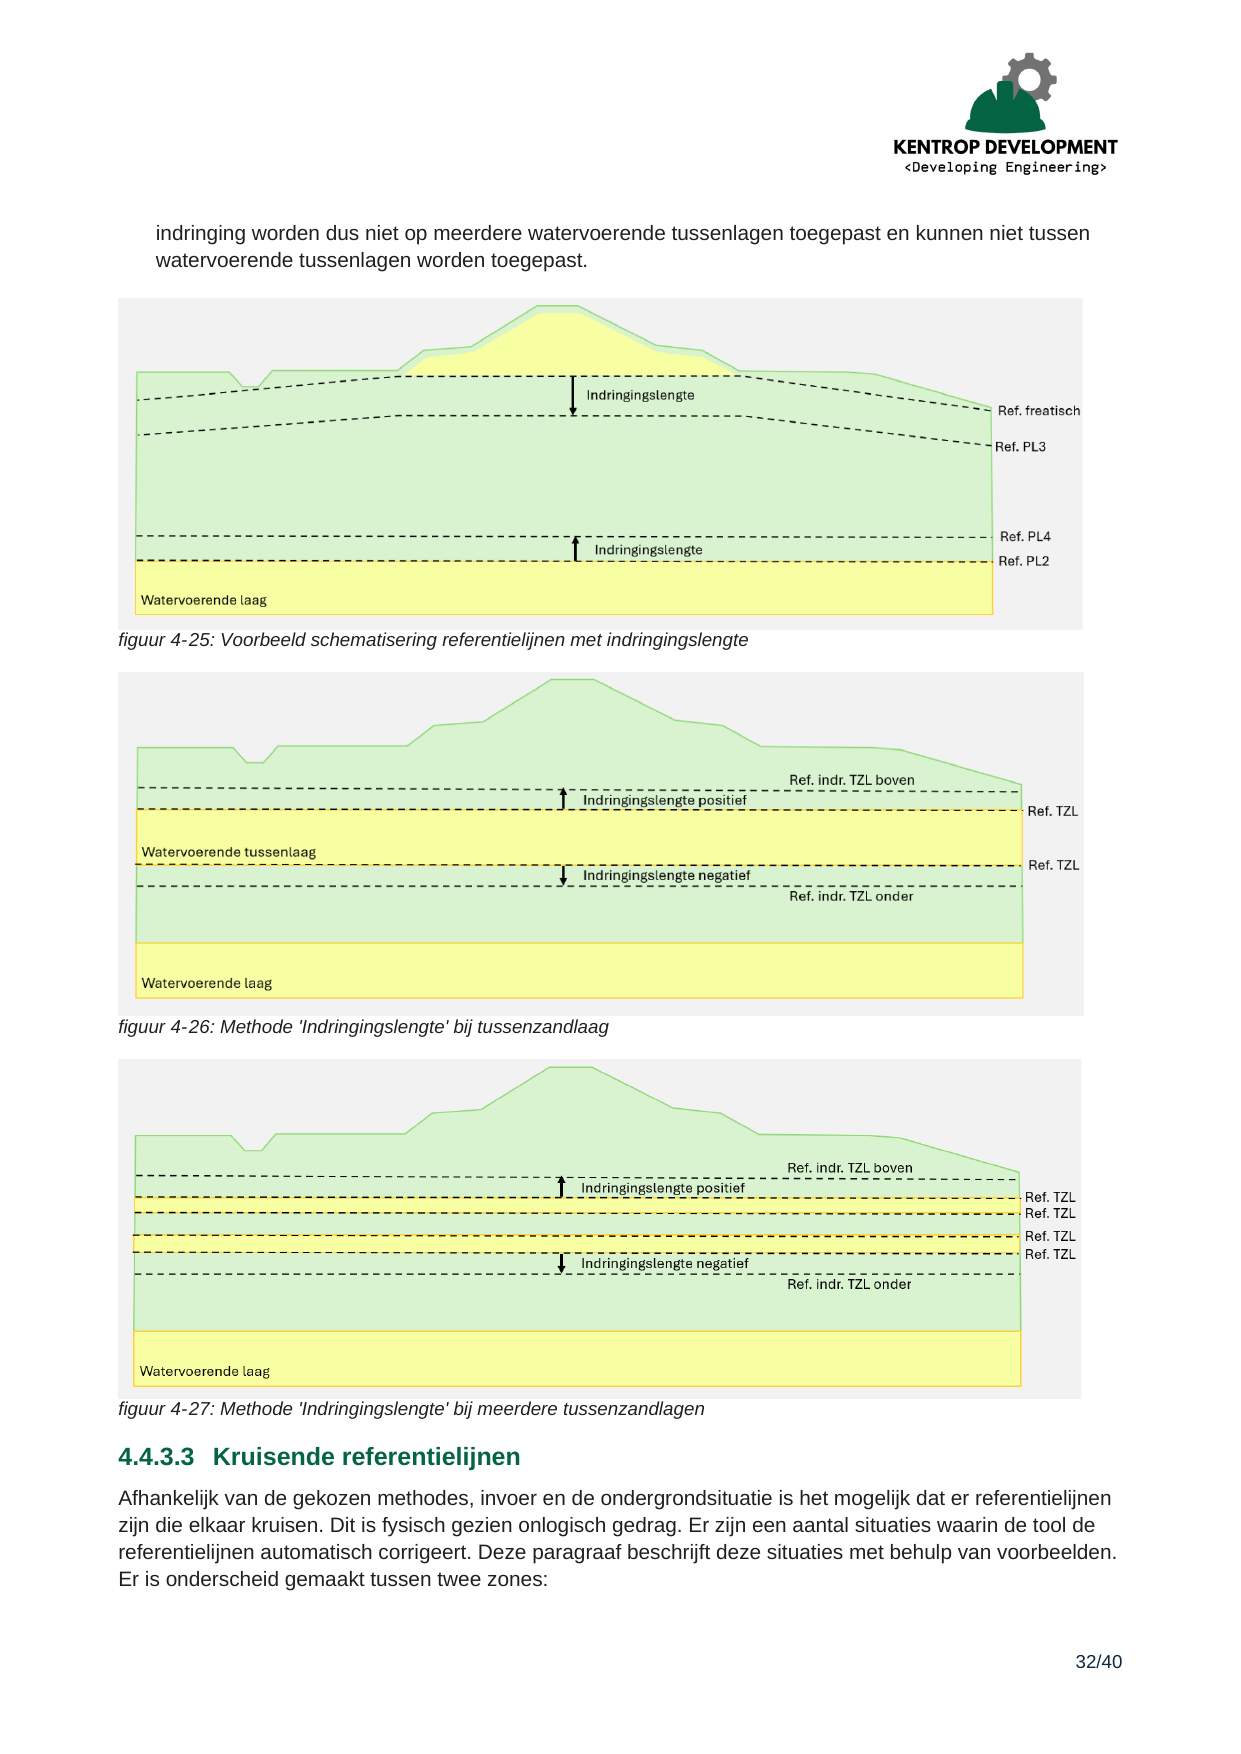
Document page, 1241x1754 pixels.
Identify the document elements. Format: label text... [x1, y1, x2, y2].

picture [118, 1059, 1082, 1399]
text Afhankelijk van de gekozen methodes, invoer en de ondergrondsituatie is het mogelijk dat er referentielijnen zijn die elkaar kruisen. Dit is fysisch gezien onlogisch gedrag. Er zijn een aantal situaties waarin de tool de referentielijnen automatisch corrigeert. Deze paragraaf beschrijft deze situaties met behulp van voorbeelden. Er is onderscheid gemaakt tussen twee zones: [118, 1483, 1122, 1591]
picture [118, 672, 1084, 1016]
picture [118, 298, 1083, 630]
picture [890, 49, 1123, 177]
subtitle Kruisende referentielijnen [118, 1442, 1122, 1470]
